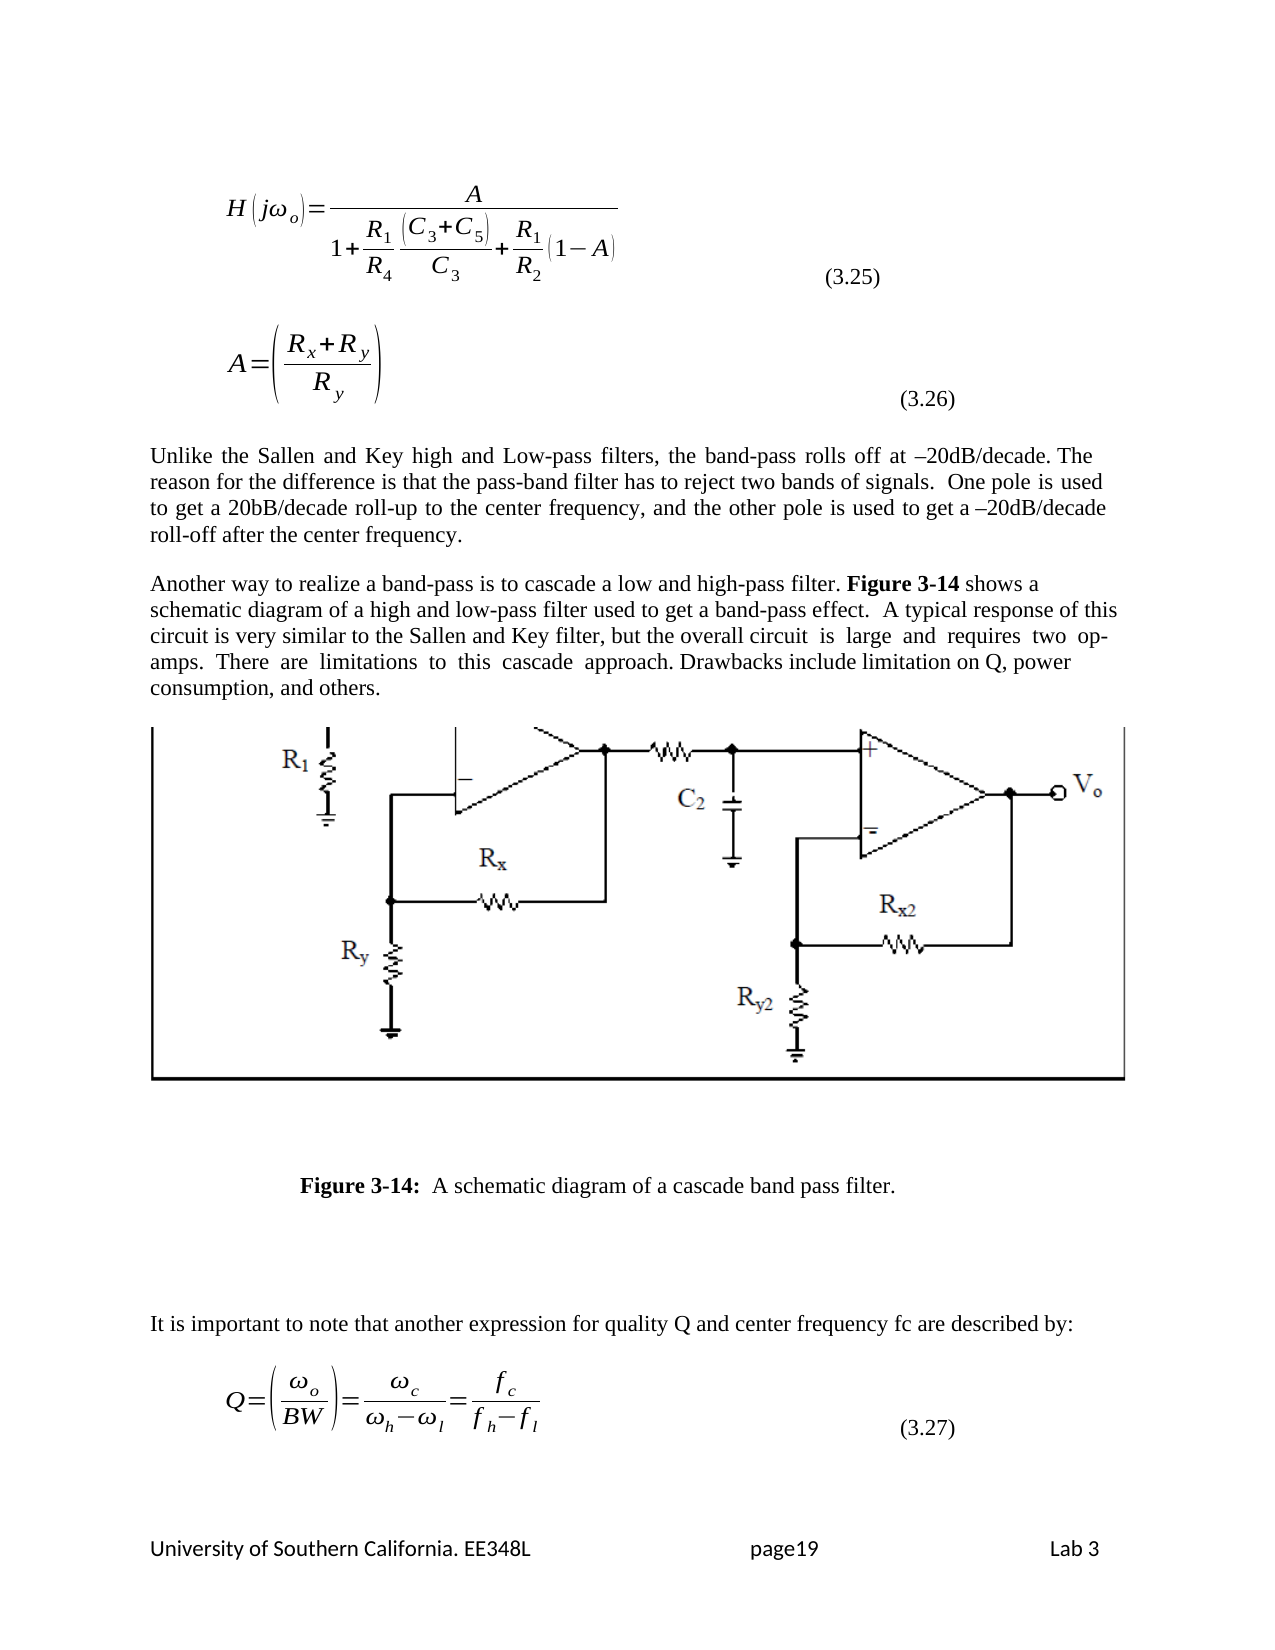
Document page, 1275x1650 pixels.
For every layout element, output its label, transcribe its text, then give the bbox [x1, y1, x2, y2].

text (3.26) [150, 324, 1125, 412]
text Another way to realize a band-pass is to cascade a low and high-pass filter. Figure 3-14 shows a schematic diagram of a high and low-pass filter used to get a band-pass effect. A typical response of this circuit is very similar to the Sallen and Key filter, but the overall circuit is large and requires two op-amps. There are limitations to this cascade approach. Drawbacks include limitation on Q, power consumption, and others. [150, 570, 1125, 701]
text (3.27) [150, 1364, 1125, 1440]
text It is important to note that another expression for quality Q and center frequency fc are described by: [150, 1313, 1125, 1338]
text (3.25) [150, 180, 1125, 290]
text Unlike the Sallen and Key high and Low-pass filters, the band-pass rolls off at –20dB/decade. The reason for the difference is that the pass-band filter has to reject two bands of signals. One pole is used to get a 20bB/decade roll-up to the center frequency, and the other pole is used to get a –20dB/decade roll-off after the center frequency. [150, 442, 1125, 547]
text Figure 3-14: A schematic diagram of a cascade band pass filter. [225, 1171, 1125, 1198]
picture [150, 727, 1125, 1082]
